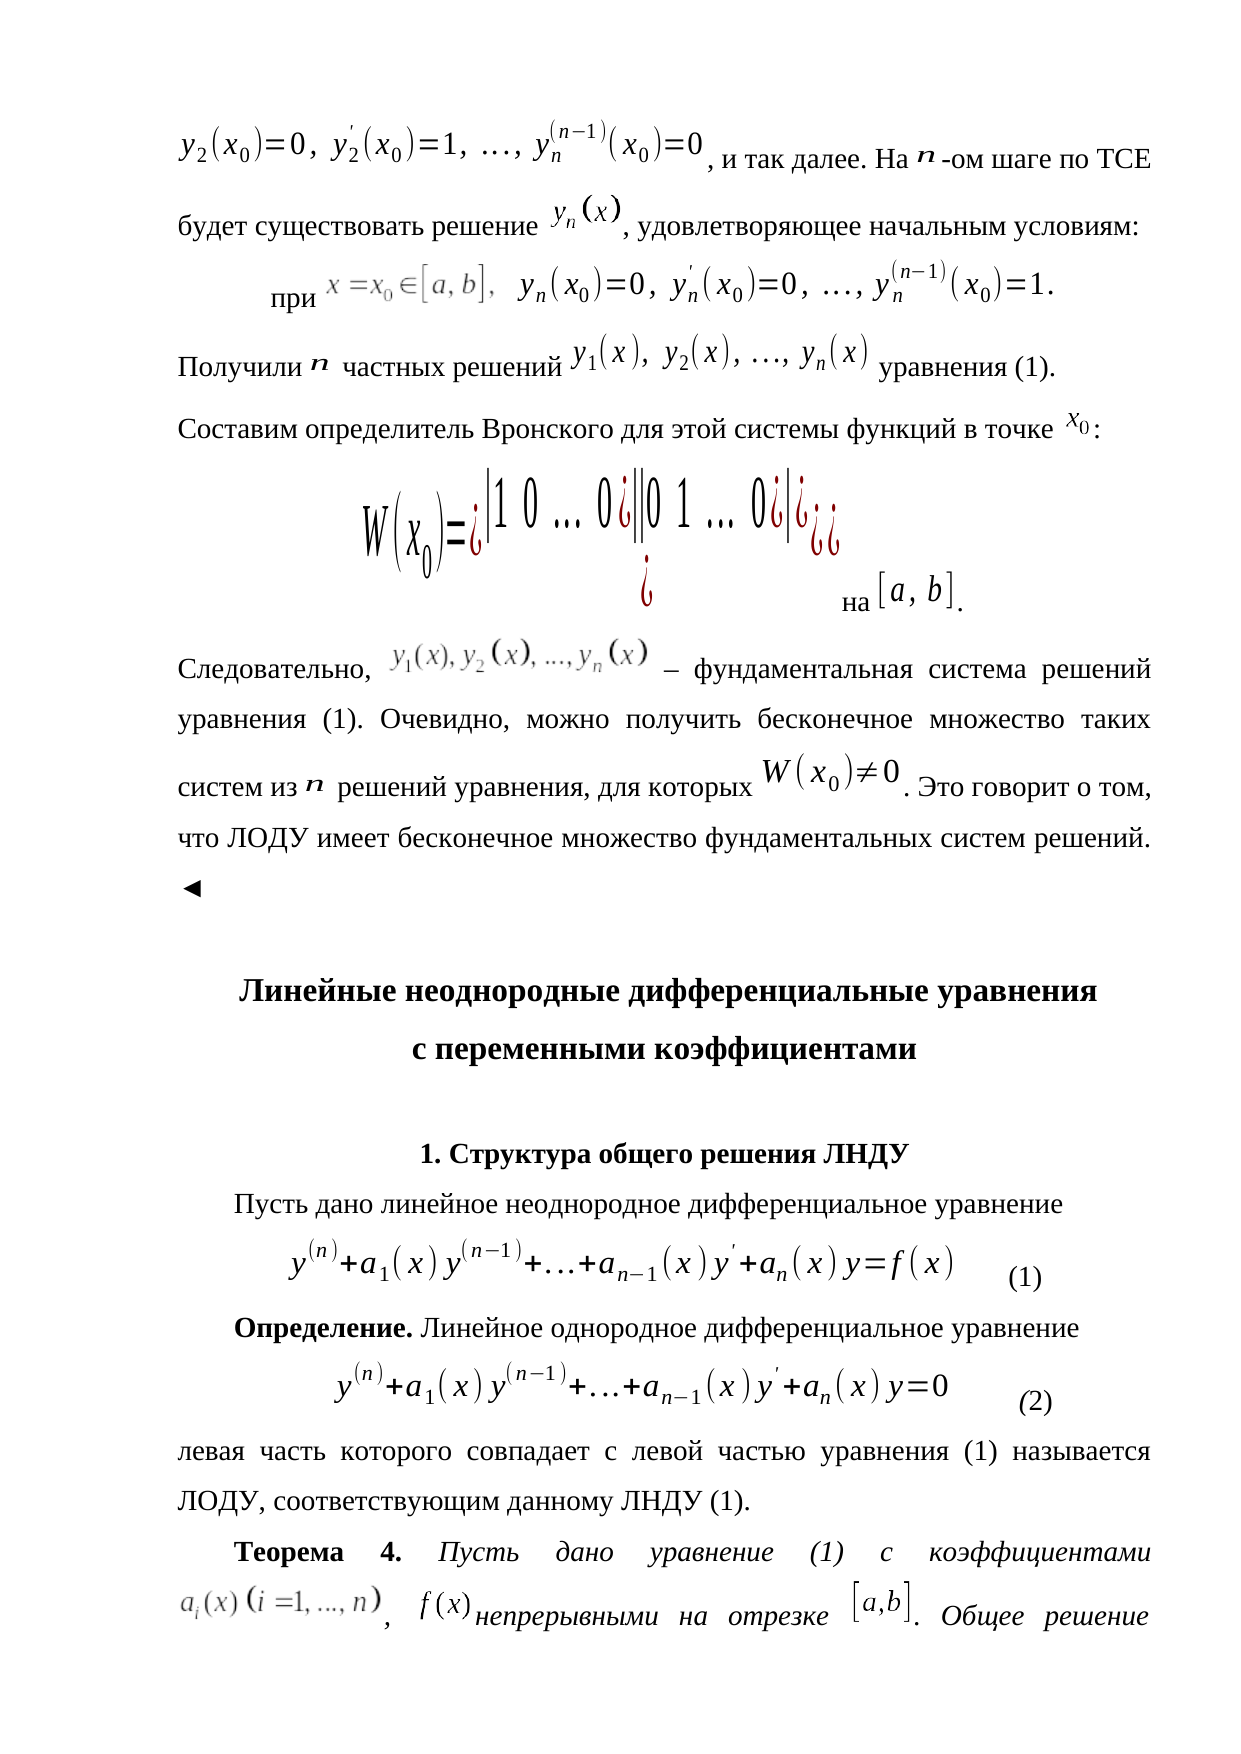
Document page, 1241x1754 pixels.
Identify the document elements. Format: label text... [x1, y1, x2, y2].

text 1. Структура общего решения ЛНДУ [177, 1136, 1152, 1169]
text Следовательно, – фундаментальная система решений уравнения (1). Очевидно, можно получить бесконечное множество таких систем из решений уравнения, для которых . Это говорит о том, что ЛОДУ имеет бесконечное множество фундаментальных систем решений. ◄ [177, 634, 1152, 904]
text Линейные неоднородные дифференциальные уравнения [177, 971, 1152, 1009]
text левая часть которого совпадает с левой частью уравнения (1) называется ЛОДУ, соответствующим данному ЛНДУ (1). [177, 1433, 1152, 1517]
text при [177, 258, 1152, 314]
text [177, 1534, 1152, 1632]
text Определение. Линейное однородное дифференциальное уравнение [177, 1310, 1152, 1343]
text (1) [177, 1237, 1152, 1293]
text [177, 118, 1152, 241]
text Получили частных решений уравнения (1). Составим определитель Вронского для этой системы функций в точке : [177, 331, 1152, 444]
text на . [177, 461, 1152, 618]
text Пусть дано линейное неоднородное дифференциальное уравнение [177, 1186, 1152, 1220]
text (2) [177, 1360, 1152, 1416]
text с переменными коэффициентами [177, 1028, 1152, 1067]
